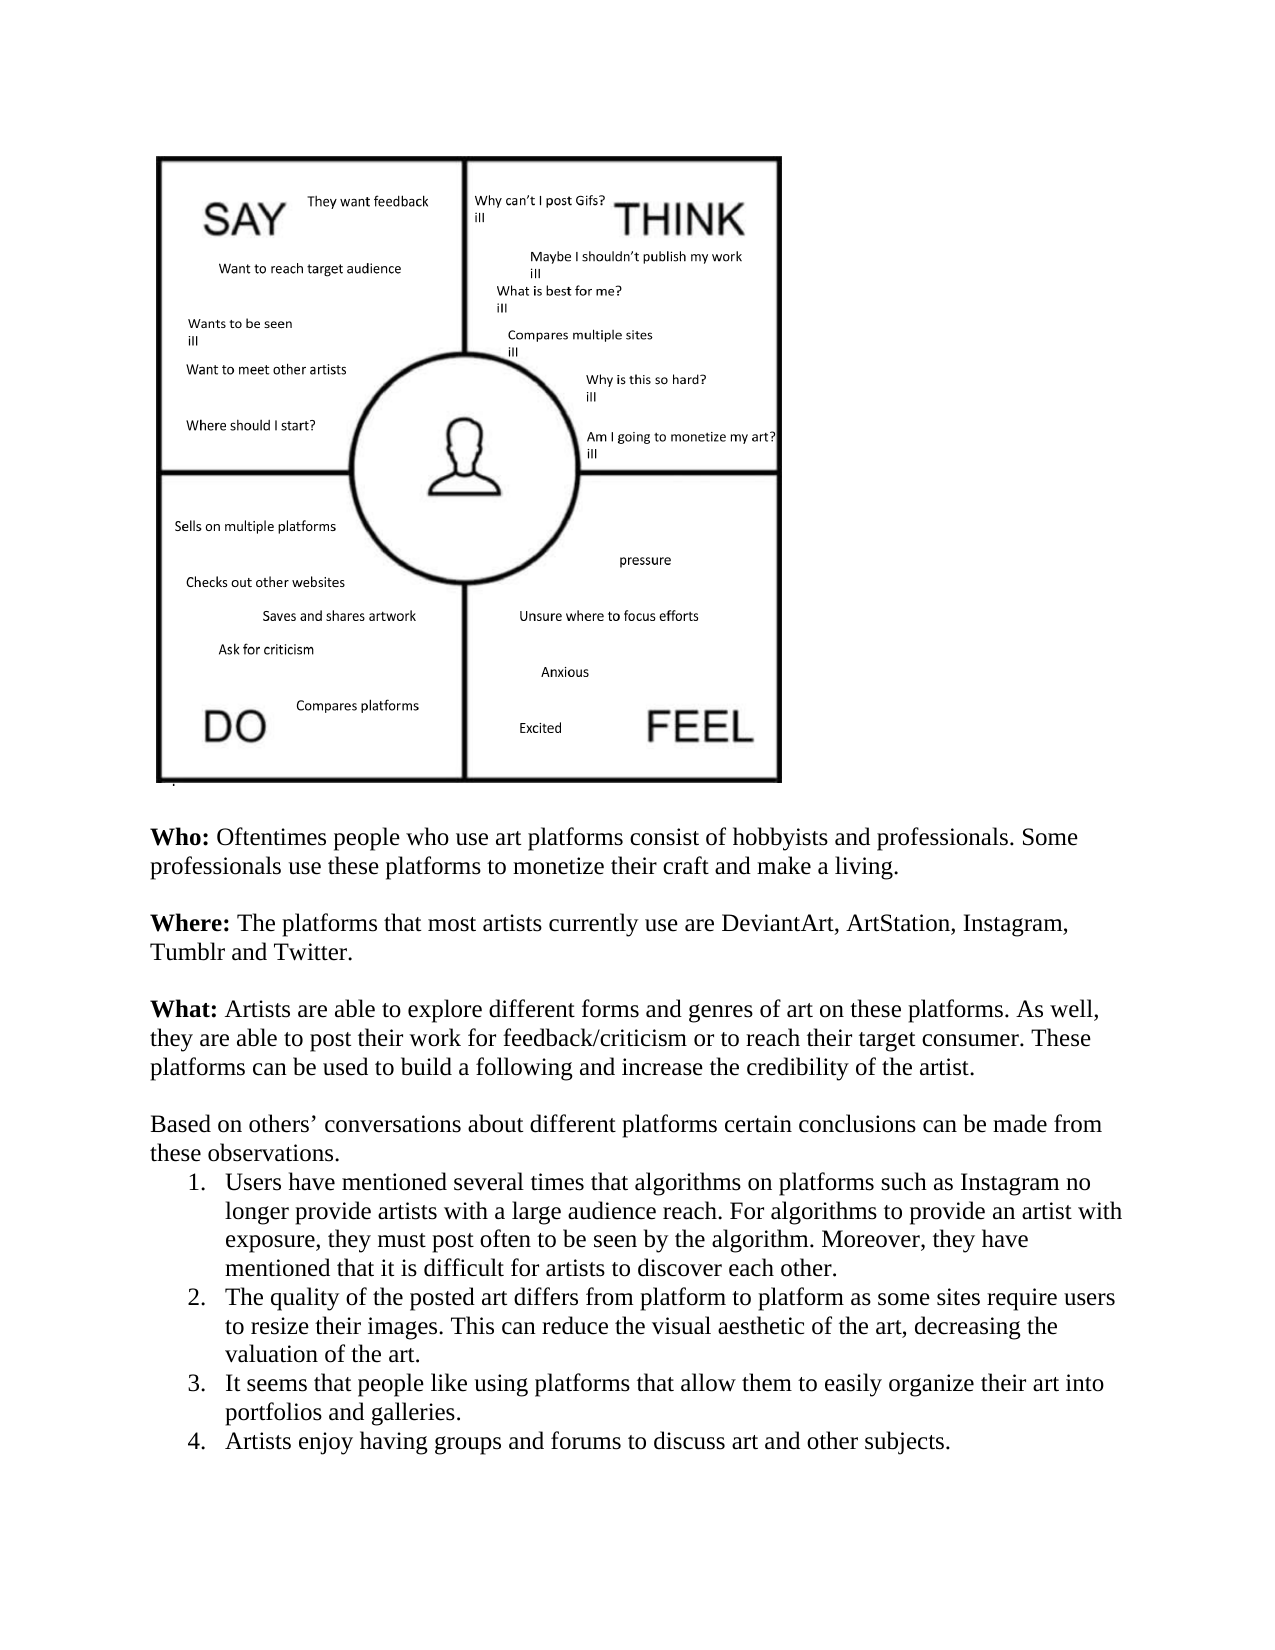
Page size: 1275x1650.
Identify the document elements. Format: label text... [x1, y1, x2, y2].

picture [150, 150, 786, 786]
list Artists enjoy having groups and forums to discuss art and other subjects. [187, 1426, 1125, 1454]
text Where: The platforms that most artists currently use are DeviantArt, ArtStation, Instagram, Tumblr and Twitter. [150, 908, 1125, 966]
list It seems that people like using platforms that allow them to easily organize their art into portfolios and galleries. [187, 1368, 1125, 1426]
list The quality of the posted art differs from platform to platform as some sites require users to resize their images. This can reduce the visual aesthetic of the art, decreasing the valuation of the art. [187, 1282, 1125, 1368]
text What: Artists are able to explore different forms and genres of art on these platforms. As well, they are able to post their work for feedback/criticism or to reach their target consumer. These platforms can be used to build a following and increase the credibility of the artist. [150, 994, 1125, 1081]
list Users have mentioned several times that algorithms on platforms such as Instagram no longer provide artists with a large audience reach. For algorithms to provide an artist with exposure, they must post often to be seen by the algorithm. Moreover, they have mentioned that it is difficult for artists to discover each other. [187, 1167, 1125, 1282]
text Based on others’ conversations about different platforms certain conclusions can be made from these observations. [150, 1109, 1125, 1167]
text Who: Oftentimes people who use art platforms consist of hobbyists and professionals. Some professionals use these platforms to monetize their craft and make a living. [150, 822, 1125, 879]
